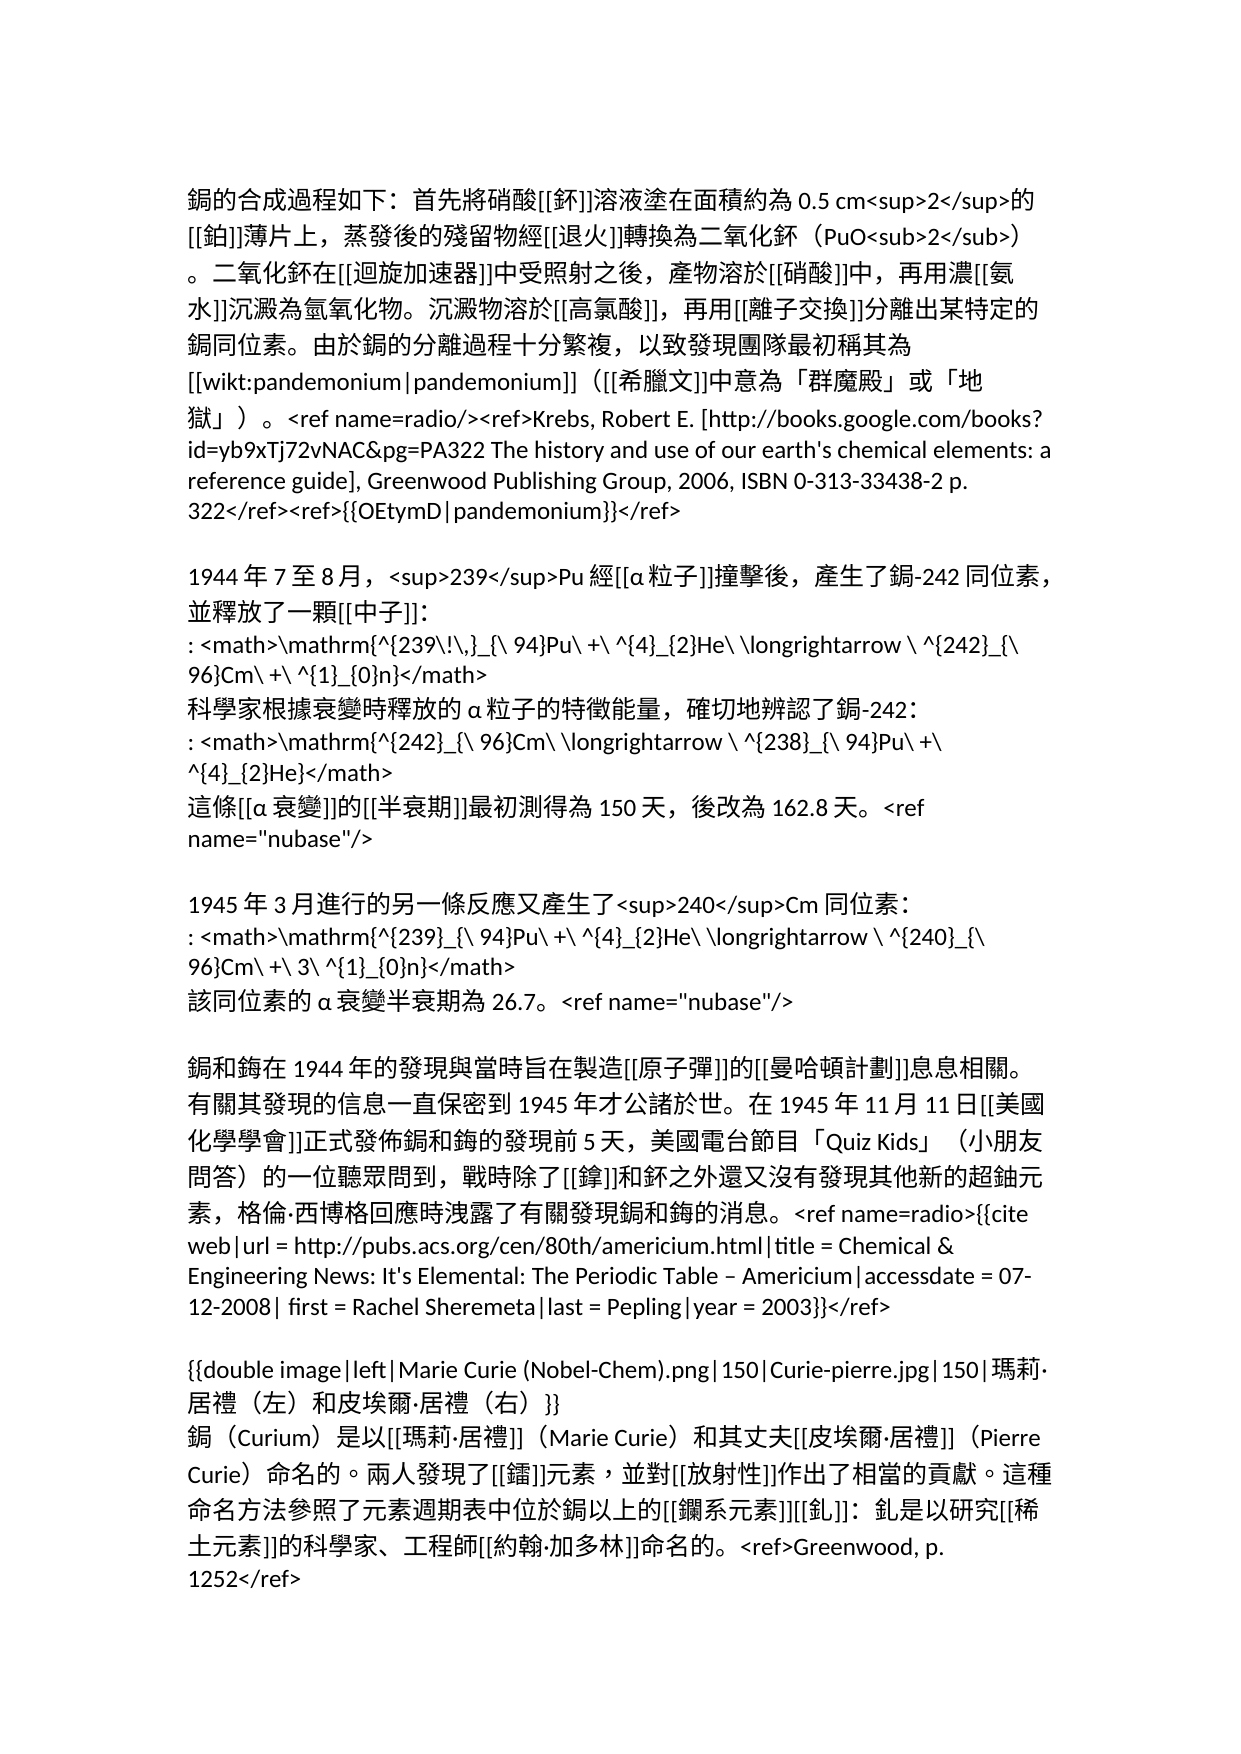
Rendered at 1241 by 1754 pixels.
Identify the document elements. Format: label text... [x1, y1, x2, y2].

text : <math>\mathrm{^{242}_{\ 96}Cm\ \longrightarrow \ ^{238}_{\ 94}Pu\ +\ ^{4}_{2}He}</math> [187, 726, 1053, 787]
text 鋦（Curium）是以[[瑪莉·居禮]]（Marie Curie）和其丈夫[[皮埃爾·居禮]]（Pierre Curie）命名的。兩人發現了[[鐳]]元素，並對[[放射性]]作出了相當的貢獻。這種命名方法參照了元素週期表中位於鋦以上的[[鑭系元素]][[釓]]：釓是以研究[[稀土元素]]的科學家、工程師[[約翰·加多林]]命名的。<ref>Greenwood, p. 1252</ref> [187, 1420, 1053, 1593]
text 科學家根據衰變時釋放的α粒子的特徵能量，確切地辨認了鋦-242： [187, 690, 1053, 726]
text : <math>\mathrm{^{239}_{\ 94}Pu\ +\ ^{4}_{2}He\ \longrightarrow \ ^{240}_{\ 96}Cm\ +\ 3\ ^{1}_{0}n}</math> [187, 921, 1053, 982]
text 該同位素的α衰變半衰期為26.7。<ref name="nubase"/> [187, 982, 1053, 1018]
text 鋦的合成過程如下：首先將硝酸[[鈈]]溶液塗在面積約為0.5 cm<sup>2</sup>的[[鉑]]薄片上，蒸發後的殘留物經[[退火]]轉換為二氧化鈈（PuO<sub>2</sub>）。二氧化鈈在[[迴旋加速器]]中受照射之後，產物溶於[[硝酸]]中，再用濃[[氨水]]沉澱為氫氧化物。沉澱物溶於[[高氯酸]]，再用[[離子交換]]分離出某特定的鋦同位素。由於鋦的分離過程十分繁複，以致發現團隊最初稱其為[[wikt:pandemonium|pandemonium]]（[[希臘文]]中意為「群魔殿」或「地獄」）。<ref name=radio/><ref>Krebs, Robert E. [http://books.google.com/books?id=yb9xTj72vNAC&pg=PA322 The history and use of our earth's chemical elements: a reference guide], Greenwood Publishing Group, 2006, ISBN 0-313-33438-2 p. 322</ref><ref>{{OEtymD|pandemonium}}</ref> [187, 181, 1053, 526]
text 鋦和鋂在1944年的發現與當時旨在製造[[原子彈]]的[[曼哈頓計劃]]息息相關。有關其發現的信息一直保密到1945年才公諸於世。在1945年11月11日[[美國化學學會]]正式發佈鋦和鋂的發現前5天，美國電台節目「Quiz Kids」（小朋友問答）的一位聽眾問到，戰時除了[[鎿]]和鈈之外還又沒有發現其他新的超鈾元素，格倫·西博格回應時洩露了有關發現鋦和鋂的消息。<ref name=radio>{{cite web|url = http://pubs.acs.org/cen/80th/americium.html|title = Chemical & Engineering News: It's Elemental: The Periodic Table – Americium|accessdate = 07-12-2008| first = Rachel Sheremeta|last = Pepling|year = 2003}}</ref> [187, 1048, 1053, 1321]
text 1944年7至8月，<sup>239</sup>Pu經[[α粒子]]撞擊後，產生了鋦-242同位素，並釋放了一顆[[中子]]： [187, 556, 1053, 629]
text 這條[[α衰變]]的[[半衰期]]最初測得為150天，後改為162.8天。<ref name="nubase"/> [187, 787, 1053, 854]
text {{double image|left|Marie Curie (Nobel-Chem).png|150|Curie-pierre.jpg|150|瑪莉·居禮（左）和皮埃爾·居禮（右）}} [187, 1352, 1053, 1420]
text : <math>\mathrm{^{239\!\,}_{\ 94}Pu\ +\ ^{4}_{2}He\ \longrightarrow \ ^{242}_{\ 96}Cm\ +\ ^{1}_{0}n}</math> [187, 629, 1053, 690]
text 1945年3月進行的另一條反應又產生了<sup>240</sup>Cm同位素： [187, 884, 1053, 921]
